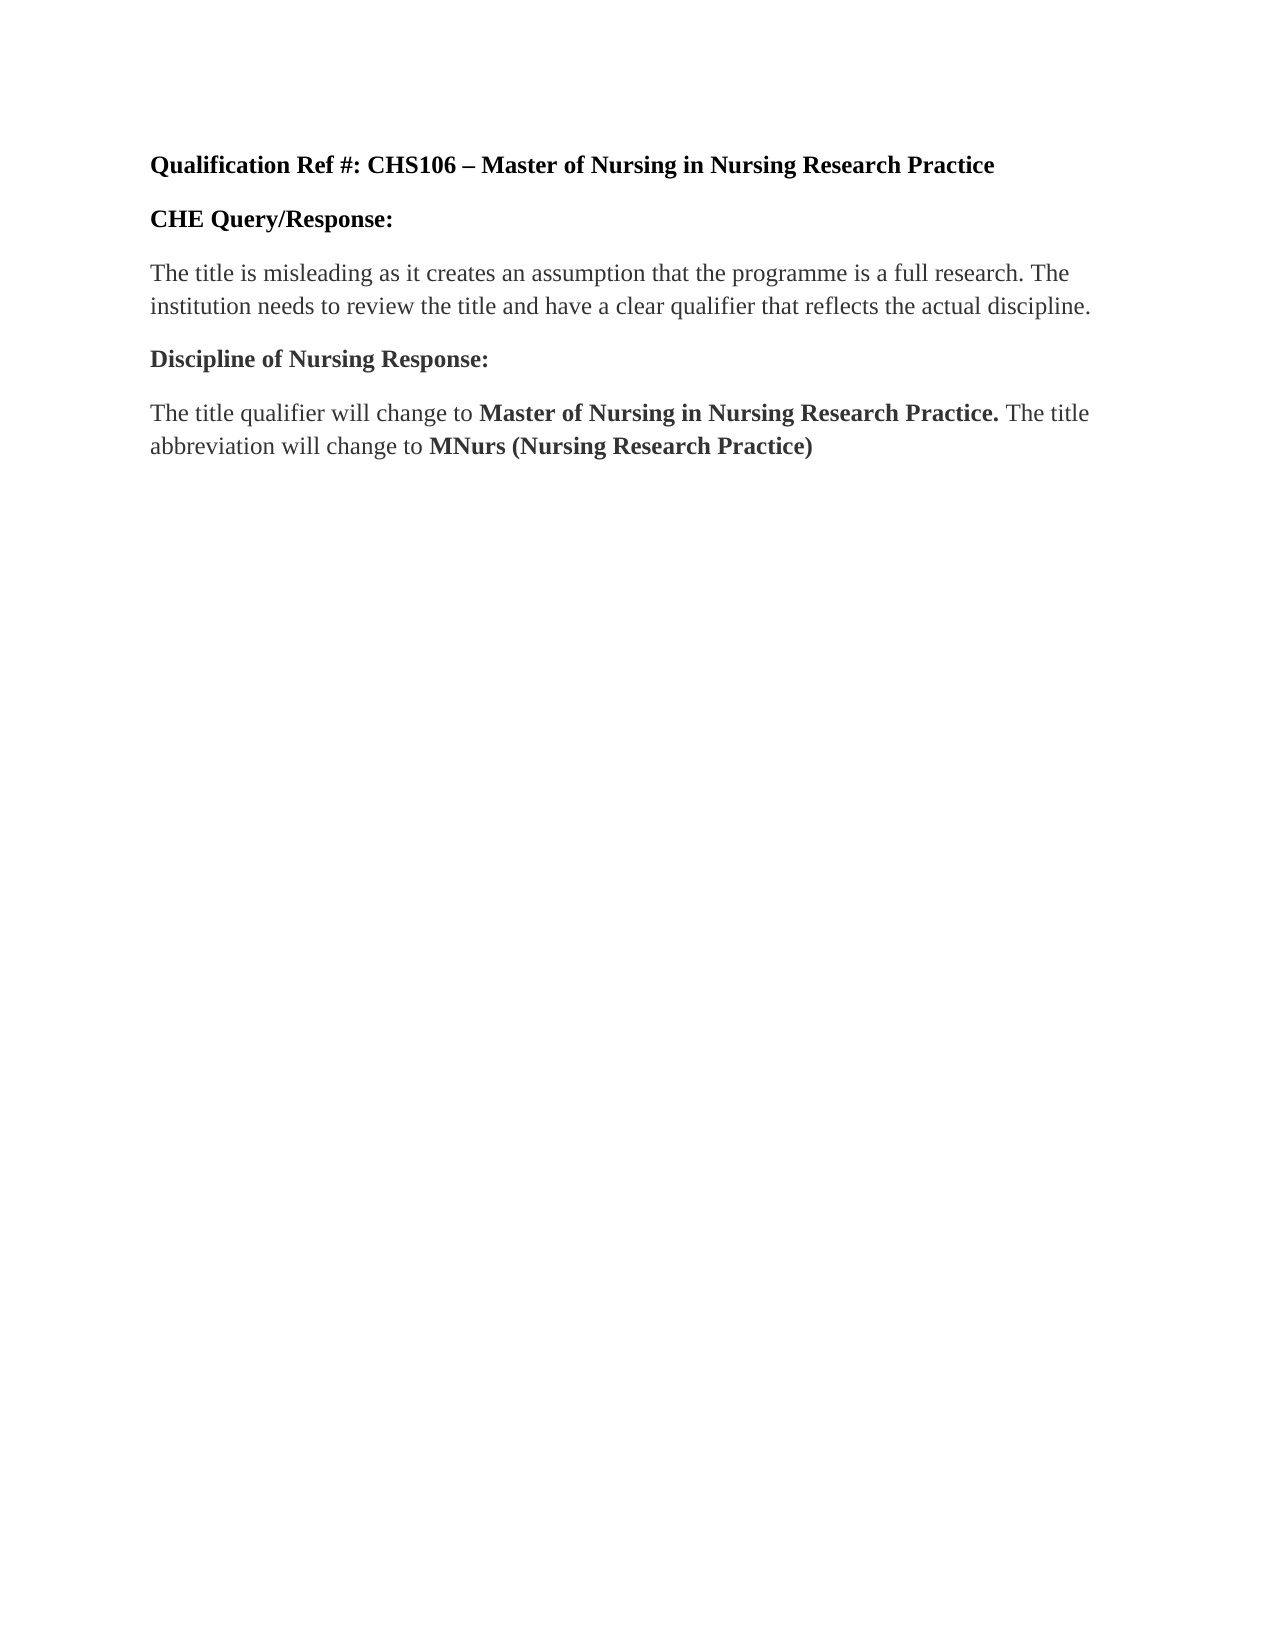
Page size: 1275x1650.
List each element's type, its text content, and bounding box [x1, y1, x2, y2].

text Qualification Ref #: CHS106 – Master of Nursing in Nursing Research Practice [150, 150, 1125, 179]
text The title qualifier will change to Master of Nursing in Nursing Research Practice. The title abbreviation will change to MNurs (Nursing Research Practice) [150, 398, 1125, 460]
text The title is misleading as it creates an assumption that the programme is a full research. The institution needs to review the title and have a clear qualifier that reflects the actual discipline. [150, 258, 1125, 319]
text CHE Query/Response: [150, 204, 1125, 233]
text Discipline of Nursing Response: [150, 344, 1125, 373]
